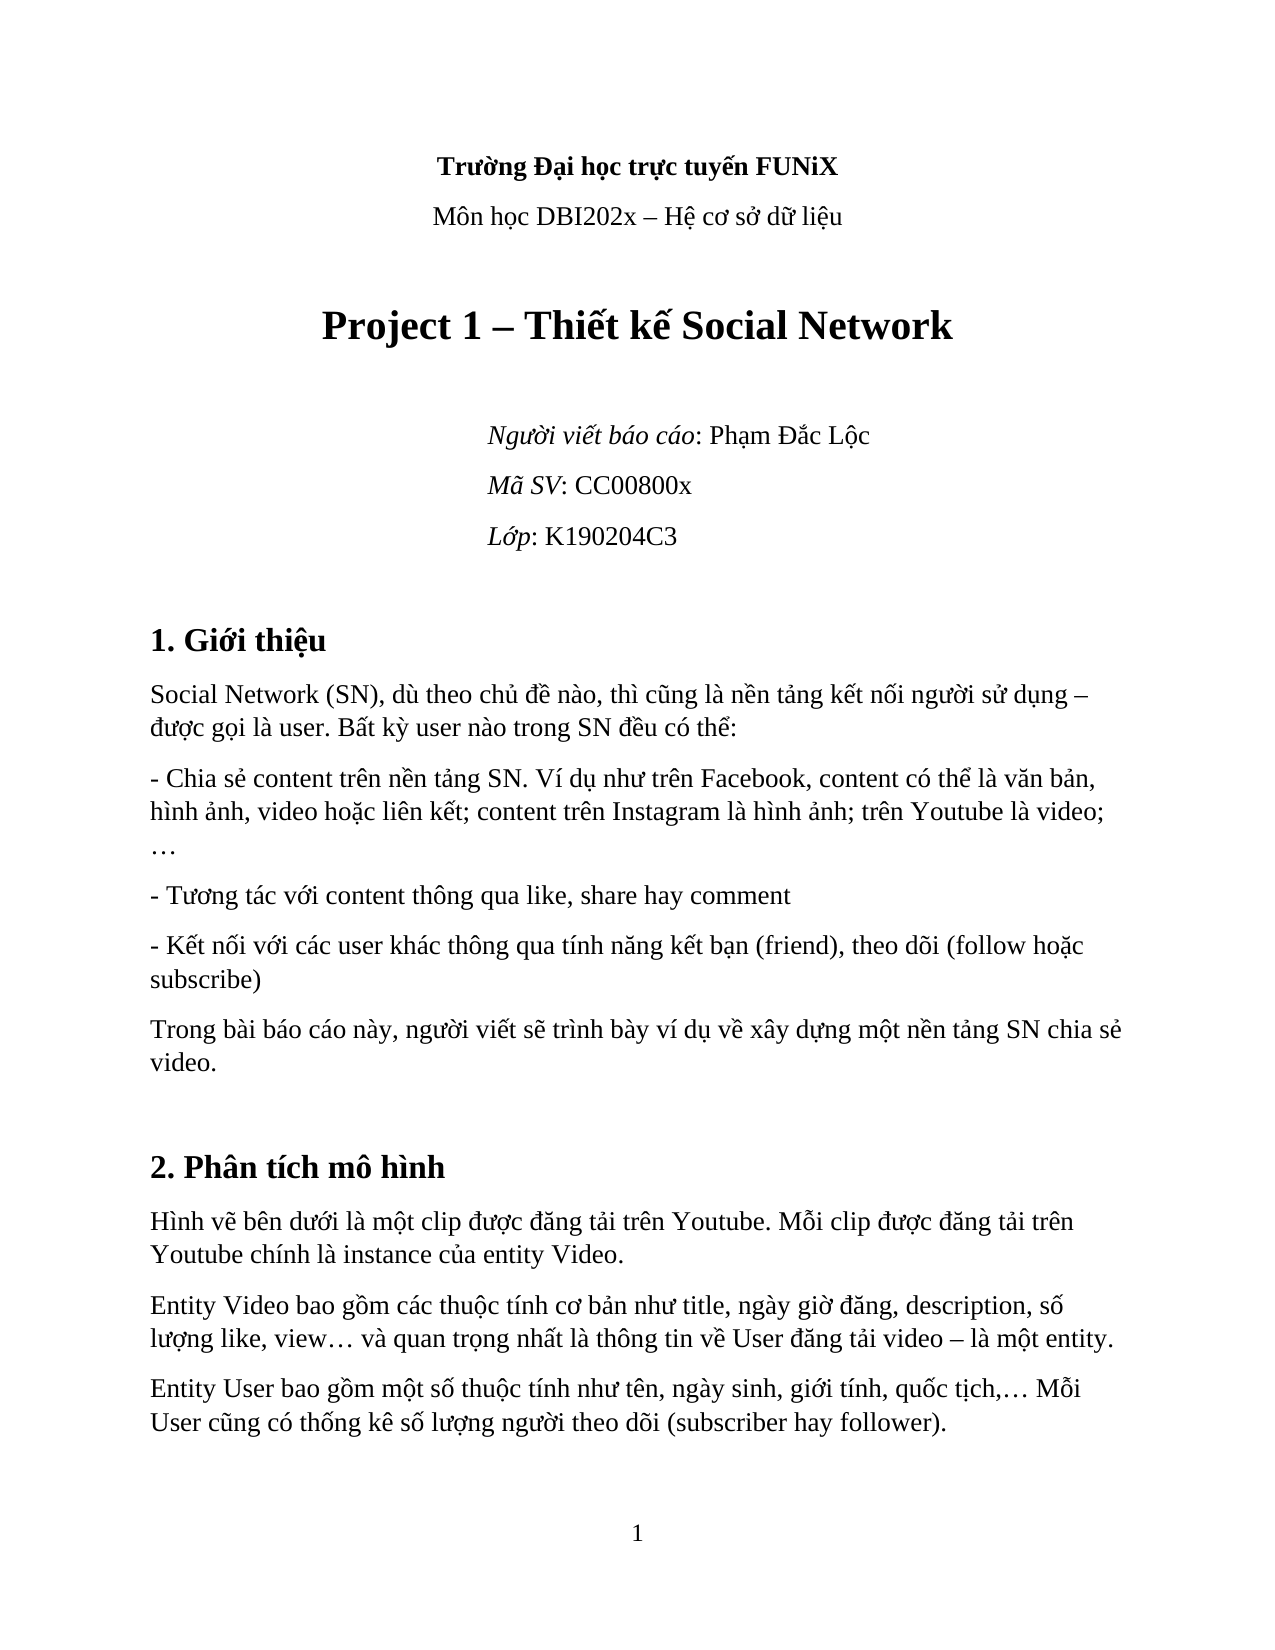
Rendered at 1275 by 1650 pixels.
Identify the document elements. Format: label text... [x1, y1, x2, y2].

text - Tương tác với content thông qua like, share hay comment [150, 879, 1125, 910]
text Hình vẽ bên dưới là một clip được đăng tải trên Youtube. Mỗi clip được đăng tải trên Youtube chính là instance của entity Video. [150, 1205, 1125, 1270]
text Trường Đại học trực tuyến FUNiX [150, 150, 1125, 181]
text 2. Phân tích mô hình [150, 1147, 1125, 1185]
text Trong bài báo cáo này, người viết sẽ trình bày ví dụ về xây dựng một nền tảng SN chia sẻ video. [150, 1013, 1125, 1078]
text 1. Giới thiệu [150, 620, 1125, 658]
text - Chia sẻ content trên nền tảng SN. Ví dụ như trên Facebook, content có thể là văn bản, hình ảnh, video hoặc liên kết; content trên Instagram là hình ảnh; trên Youtube là video;… [150, 762, 1125, 860]
text - Kết nối với các user khác thông qua tính năng kết bạn (friend), theo dõi (follow hoặc subscribe) [150, 929, 1125, 994]
text Entity Video bao gồm các thuộc tính cơ bản như title, ngày giờ đăng, description, số lượng like, view… và quan trọng nhất là thông tin về User đăng tải video – là một entity. [150, 1289, 1125, 1353]
text Entity User bao gồm một số thuộc tính như tên, ngày sinh, giới tính, quốc tịch,… Mỗi User cũng có thống kê số lượng người theo dõi (subscriber hay follower). [150, 1372, 1125, 1437]
text Lớp: K190204C3 [150, 519, 1125, 551]
text Người viết báo cáo: Phạm Đắc Lộc [150, 419, 1125, 450]
text Social Network (SN), dù theo chủ đề nào, thì cũng là nền tảng kết nối người sử dụng – được gọi là user. Bất kỳ user nào trong SN đều có thể: [150, 678, 1125, 743]
text Môn học DBI202x – Hệ cơ sở dữ liệu [150, 200, 1125, 231]
text Project 1 – Thiết kế Social Network [150, 301, 1125, 348]
text Mã SV: CC00800x [150, 469, 1125, 501]
